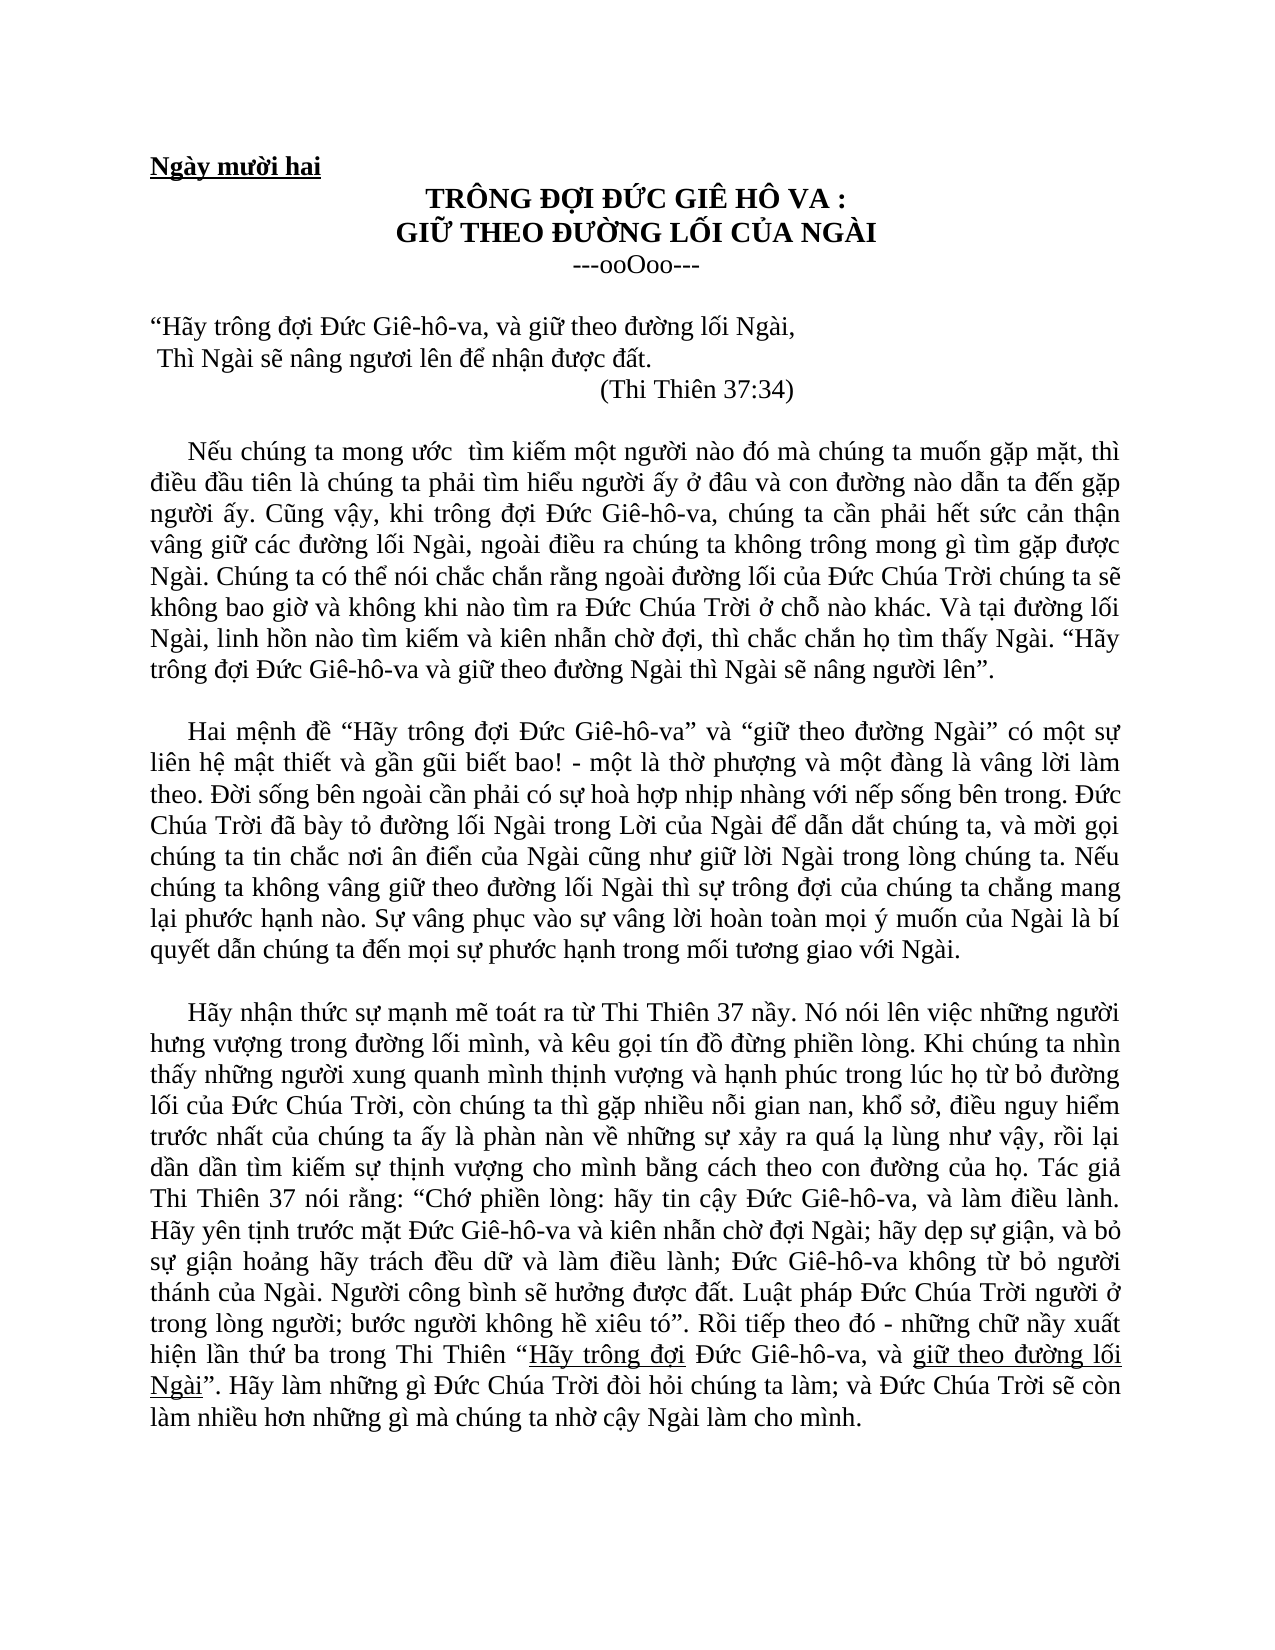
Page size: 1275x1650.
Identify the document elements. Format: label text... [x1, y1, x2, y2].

text Thì Ngài sẽ nâng ngươi lên để nhận được đất. [150, 342, 1122, 373]
text GIỮ THEO ĐƯỜNG LỐI CỦA NGÀI [150, 215, 1122, 248]
text TRÔNG ĐỢI ĐỨC GIÊ HÔ VA : [150, 181, 1122, 215]
text Hãy nhận thức sự mạnh mẽ toát ra từ Thi Thiên 37 nầy. Nó nói lên việc những người hưng vượng trong đường lối mình, và kêu gọi tín đồ đừng phiền lòng. Khi chúng ta nhìn thấy những người xung quanh mình thịnh vượng và hạnh phúc trong lúc họ từ bỏ đường lối của Đức Chúa Trời, còn chúng ta thì gặp nhiều nỗi gian nan, khổ sở, điều nguy hiểm trước nhất của chúng ta ấy là phàn nàn về những sự xảy ra quá lạ lùng như vậy, rồi lại dần dần tìm kiếm sự thịnh vượng cho mình bằng cách theo con đường của họ. Tác giả Thi Thiên 37 nói rằng: “Chớ phiền lòng: hãy tin cậy Đức Giê-hô-va, và làm điều lành. Hãy yên tịnh trước mặt Đức Giê-hô-va và kiên nhẫn chờ đợi Ngài; hãy dẹp sự giận, và bỏ sự giận hoảng hãy trách đều dữ và làm điều lành; Đức Giê-hô-va không từ bỏ người thánh của Ngài. Người công bình sẽ hưởng được đất. Luật pháp Đức Chúa Trời người ở trong lòng người; bước người không hề xiêu tó”. Rồi tiếp theo đó - những chữ nầy xuất hiện lần thứ ba trong Thi Thiên “Hãy trông đợi Đức Giê-hô-va, và giữ theo đường lối Ngài”. Hãy làm những gì Đức Chúa Trời đòi hỏi chúng ta làm; và Đức Chúa Trời sẽ còn làm nhiều hơn những gì mà chúng ta nhờ cậy Ngài làm cho mình. [150, 996, 1122, 1432]
text Hai mệnh đề “Hãy trông đợi Đức Giê-hô-va” và “giữ theo đường Ngài” có một sự liên hệ mật thiết và gần gũi biết bao! - một là thờ phượng và một đàng là vâng lời làm theo. Đời sống bên ngoài cần phải có sự hoà hợp nhịp nhàng với nếp sống bên trong. Đức Chúa Trời đã bày tỏ đường lối Ngài trong Lời của Ngài để dẫn dắt chúng ta, và mời gọi chúng ta tin chắc nơi ân điển của Ngài cũng như giữ lời Ngài trong lòng chúng ta. Nếu chúng ta không vâng giữ theo đường lối Ngài thì sự trông đợi của chúng ta chẳng mang lại phước hạnh nào. Sự vâng phục vào sự vâng lời hoàn toàn mọi ý muốn của Ngài là bí quyết dẫn chúng ta đến mọi sự phước hạnh trong mối tương giao với Ngài. [150, 715, 1122, 964]
text Nếu chúng ta mong ước tìm kiếm một người nào đó mà chúng ta muốn gặp mặt, thì điều đầu tiên là chúng ta phải tìm hiểu người ấy ở đâu và con đường nào dẫn ta đến gặp người ấy. Cũng vậy, khi trông đợi Đức Giê-hô-va, chúng ta cần phải hết sức cản thận vâng giữ các đường lối Ngài, ngoài điều ra chúng ta không trông mong gì tìm gặp được Ngài. Chúng ta có thể nói chắc chắn rằng ngoài đường lối của Đức Chúa Trời chúng ta sẽ không bao giờ và không khi nào tìm ra Đức Chúa Trời ở chỗ nào khác. Và tại đường lối Ngài, linh hồn nào tìm kiếm và kiên nhẫn chờ đợi, thì chắc chắn họ tìm thấy Ngài. “Hãy trông đợi Đức Giê-hô-va và giữ theo đường Ngài thì Ngài sẽ nâng người lên”. [150, 435, 1122, 684]
text “Hãy trông đợi Đức Giê-hô-va, và giữ theo đường lối Ngài, [150, 311, 1122, 342]
text (Thi Thiên 37:34) [150, 373, 1122, 404]
text Ngày mười hai [150, 150, 1122, 181]
text ---ooOoo--- [150, 248, 1122, 279]
